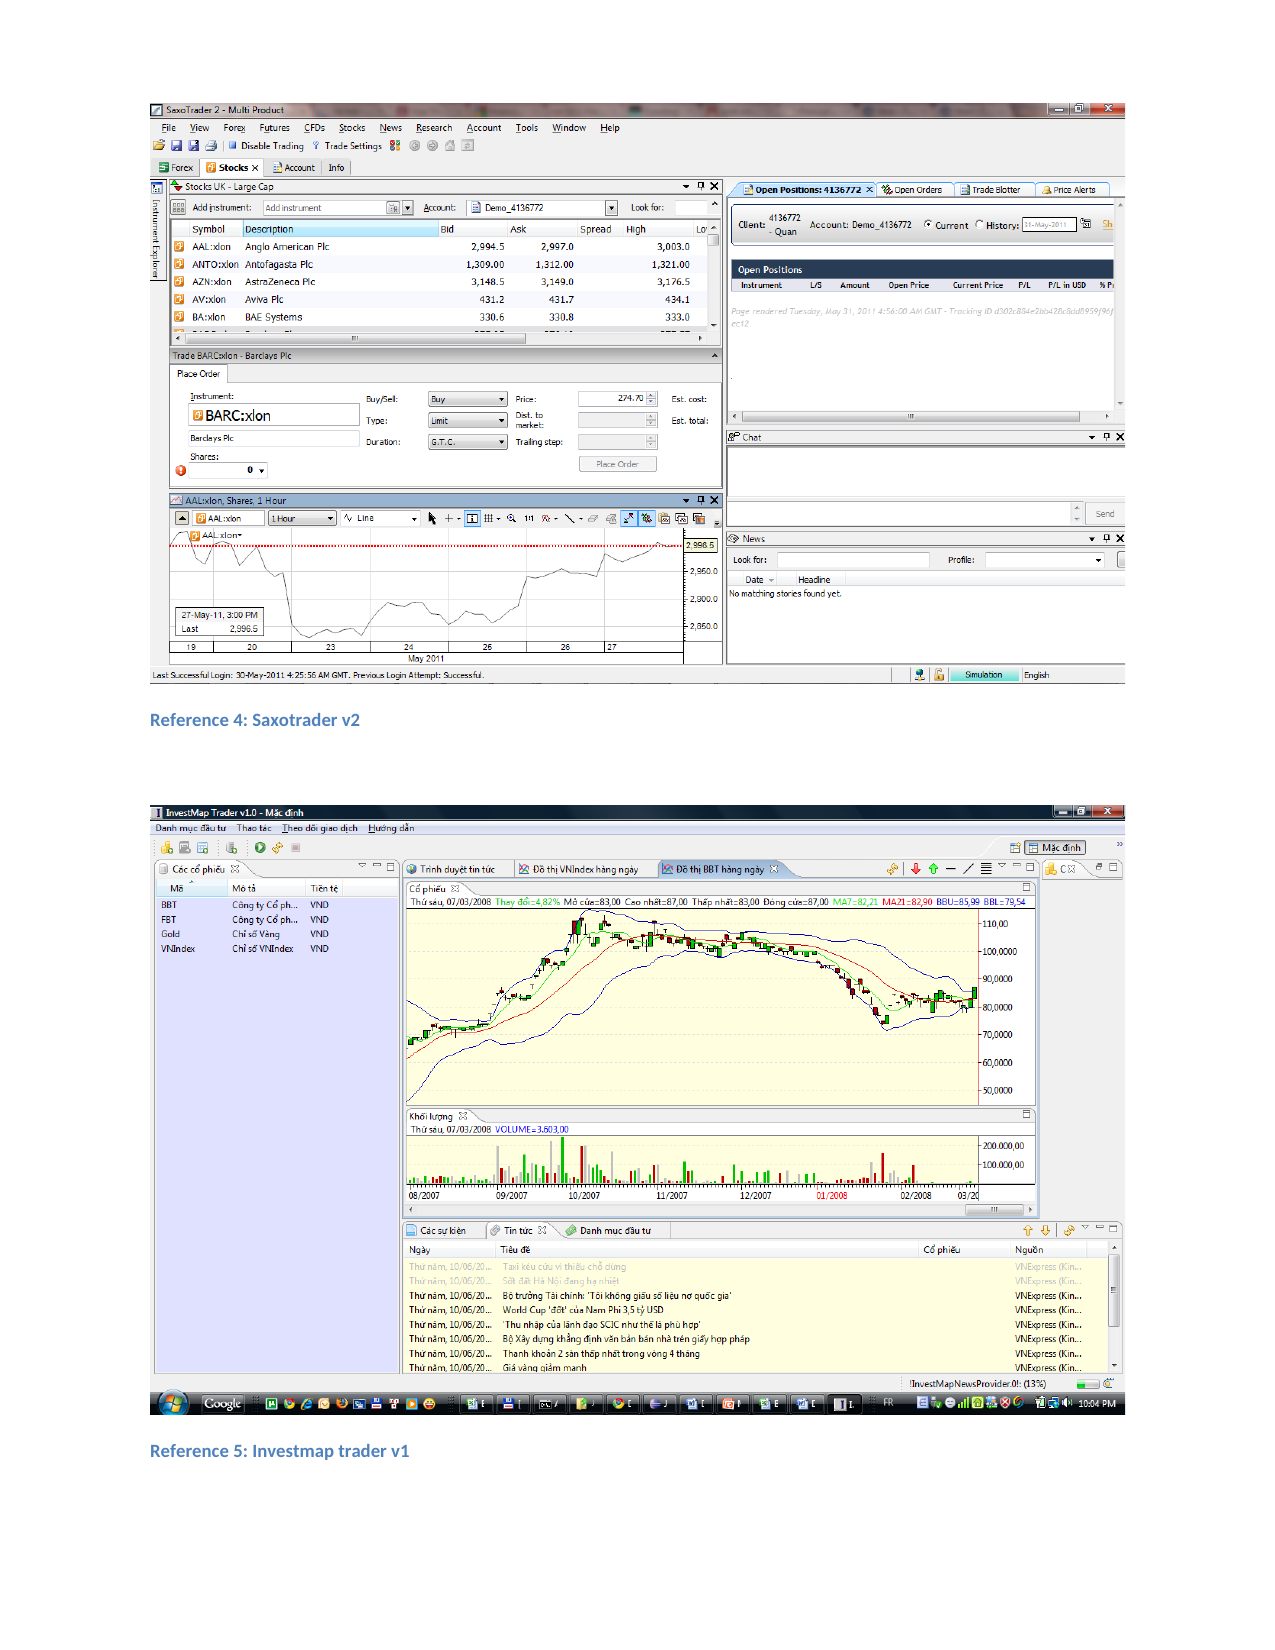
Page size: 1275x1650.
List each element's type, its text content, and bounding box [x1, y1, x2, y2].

picture [150, 103, 1125, 684]
picture [150, 805, 1125, 1415]
